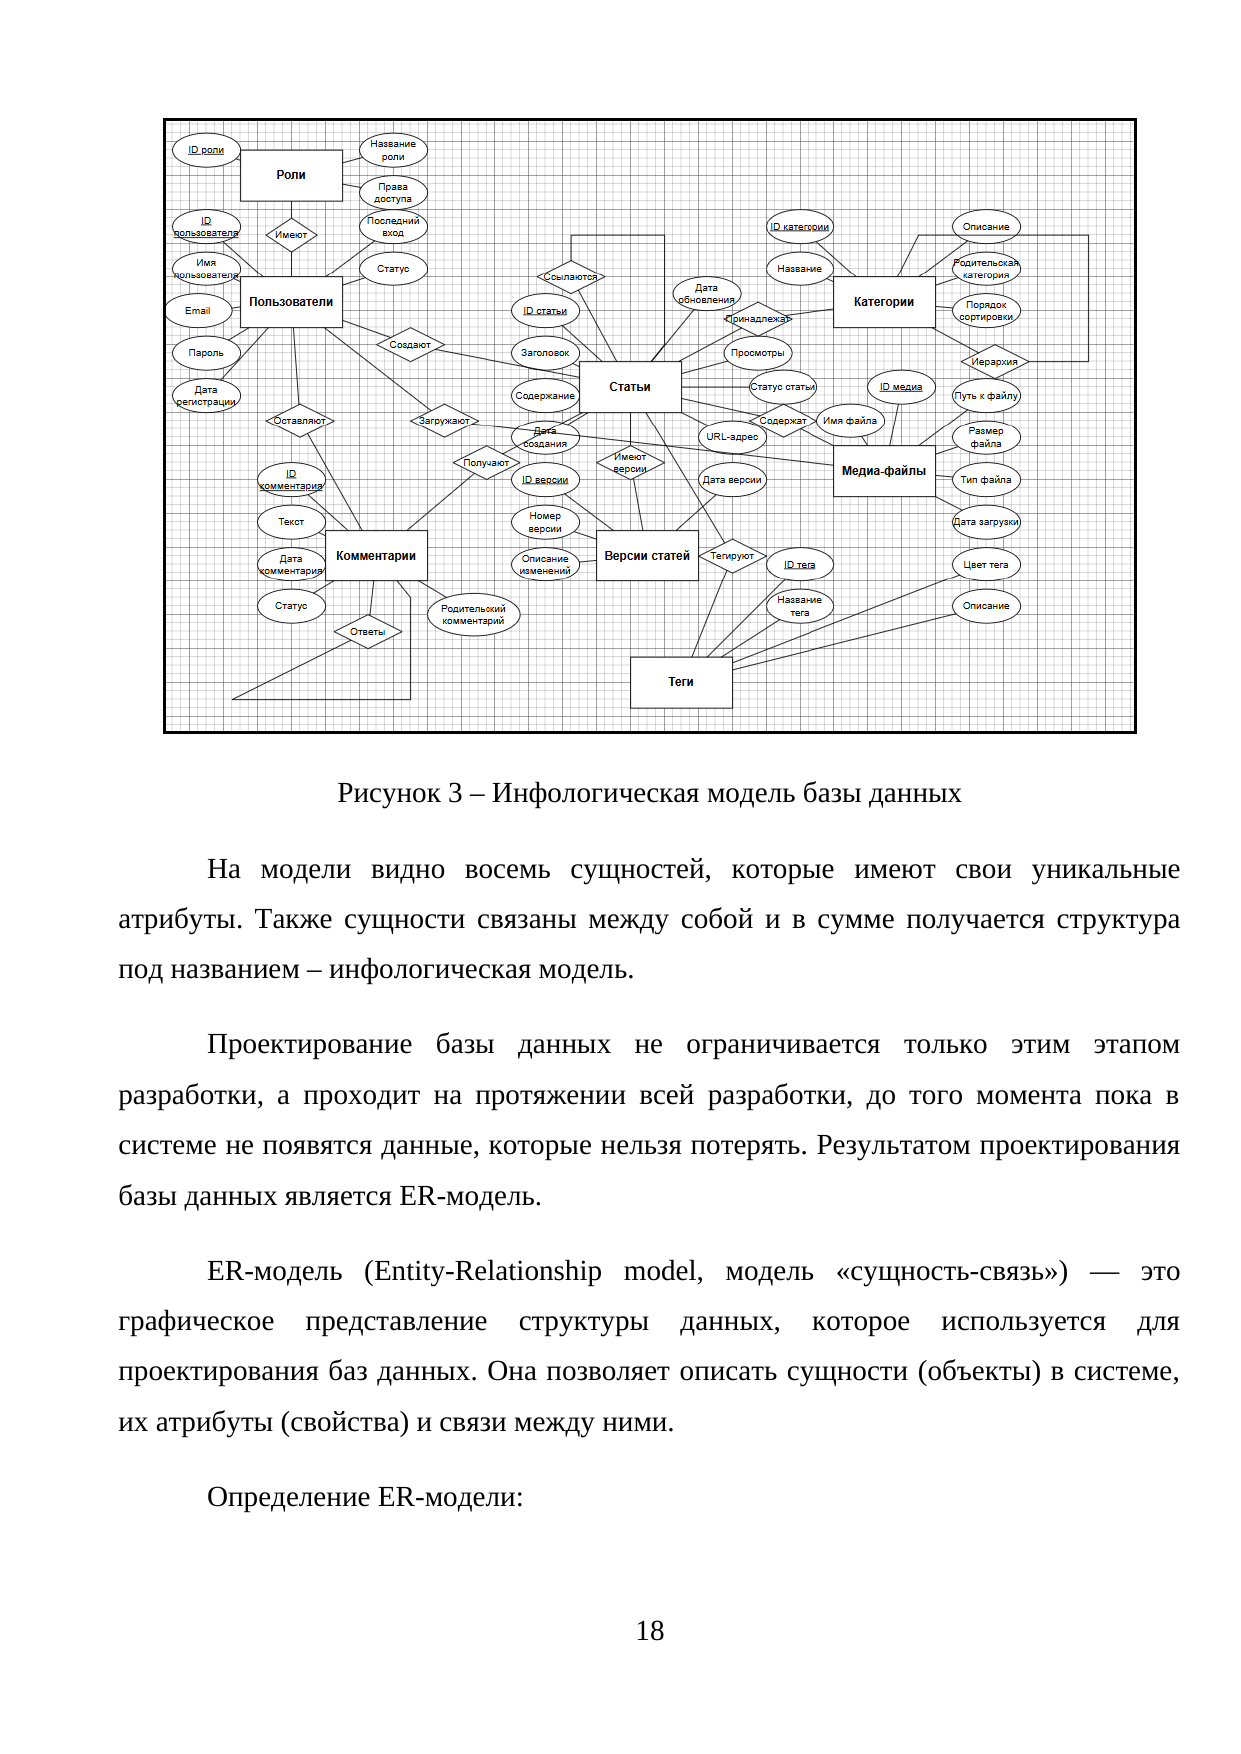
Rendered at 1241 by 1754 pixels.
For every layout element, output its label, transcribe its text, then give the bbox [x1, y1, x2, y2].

text Рисунок 3 – Инфологическая модель базы данных [118, 775, 1181, 809]
picture [166, 121, 1134, 731]
text Проектирование базы данных не ограничивается только этим этапом разработки, а проходит на протяжении всей разработки, до того момента пока в системе не появятся данные, которые нельзя потерять. Результатом проектирования базы данных является ER-модель. [118, 1027, 1181, 1211]
text Определение ER-модели: [118, 1479, 1181, 1513]
text На модели видно восемь сущностей, которые имеют свои уникальные атрибуты. Также сущности связаны между собой и в сумме получается структура под названием – инфологическая модель. [118, 851, 1181, 985]
text ER-модель (Entity-Relationship model, модель «сущность-связь») — это графическое представление структуры данных, которое используется для проектирования баз данных. Она позволяет описать сущности (объекты) в системе, их атрибуты (свойства) и связи между ними. [118, 1253, 1181, 1437]
